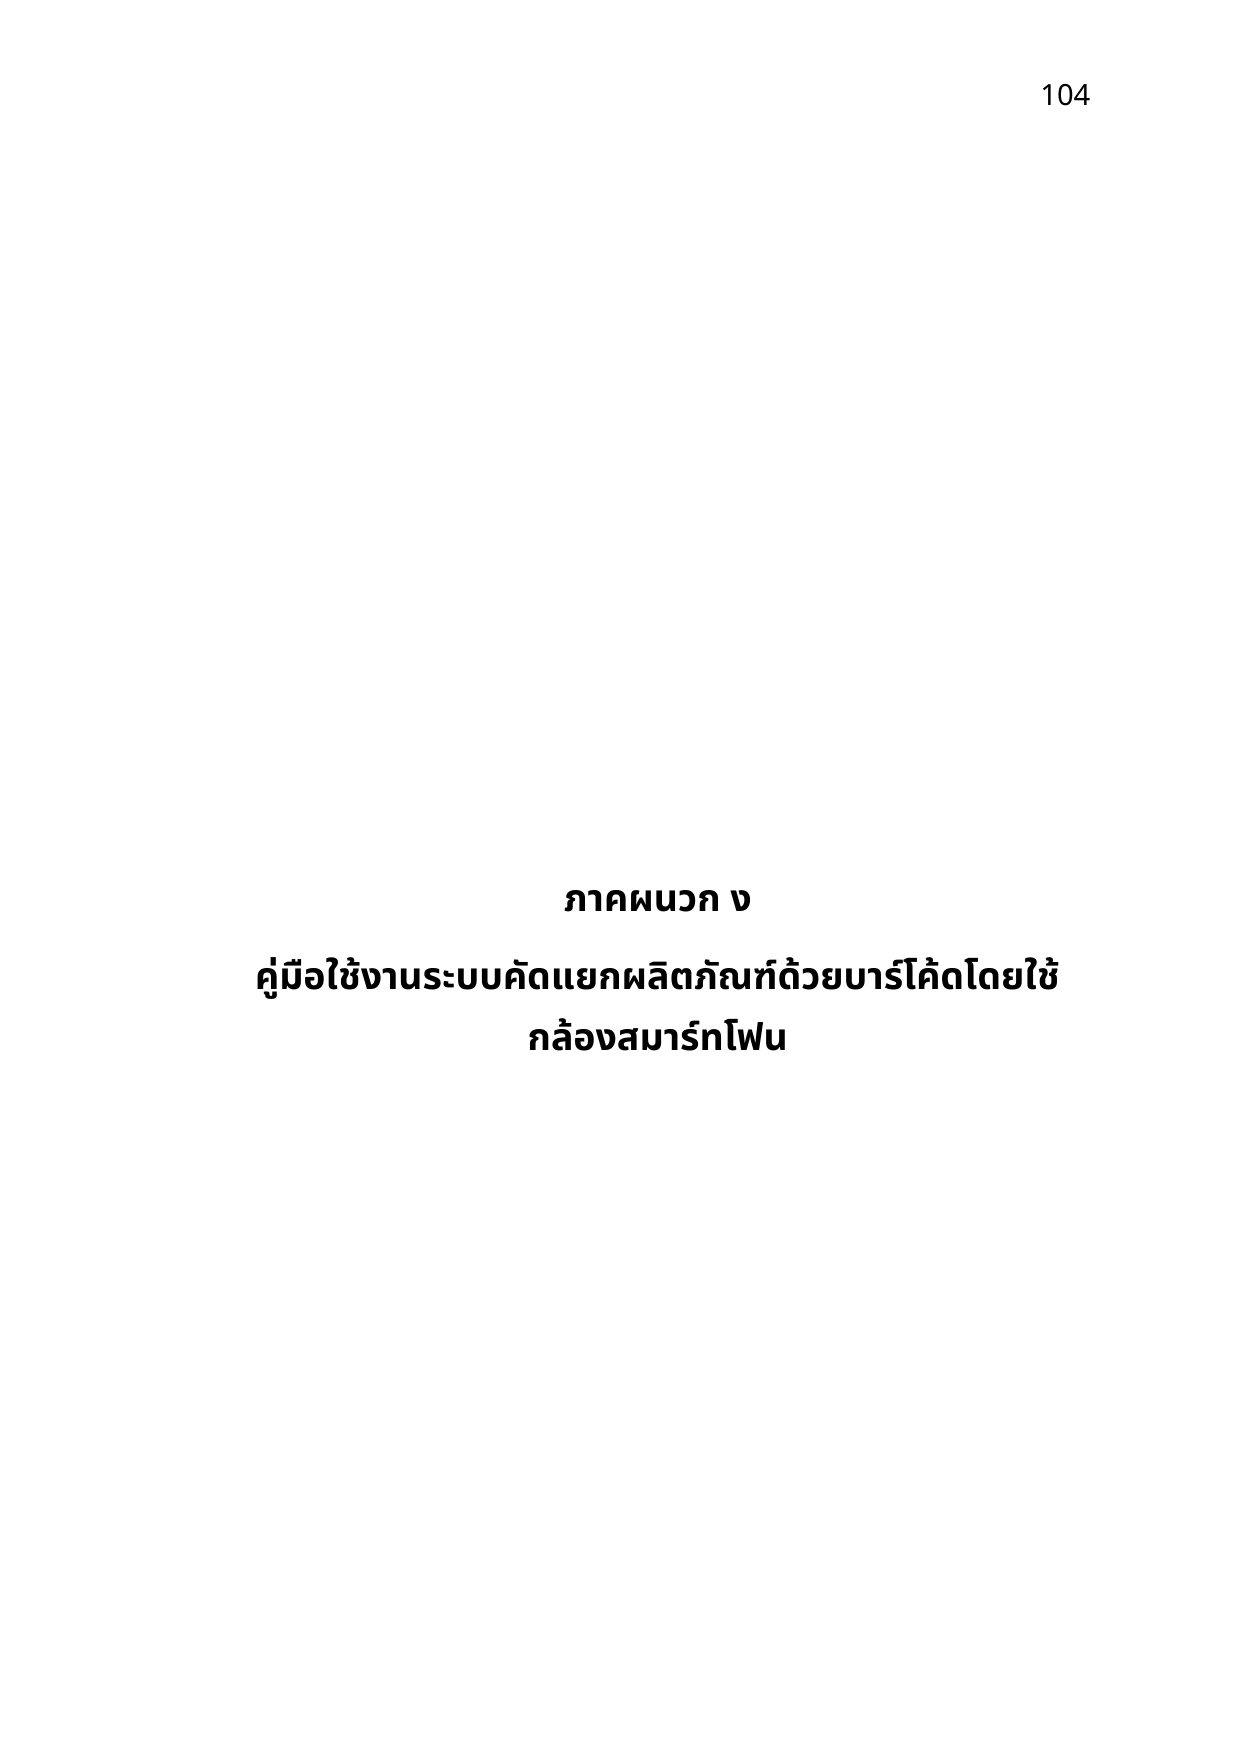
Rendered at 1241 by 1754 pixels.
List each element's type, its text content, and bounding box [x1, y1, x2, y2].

text คู่มือใช้งานระบบคัดแยกผลิตภัณฑ์ด้วยบาร์โค้ดโดยใช้กล้องสมาร์ทโฟน [225, 950, 1090, 1067]
text ภาคผนวก ง [225, 872, 1090, 928]
